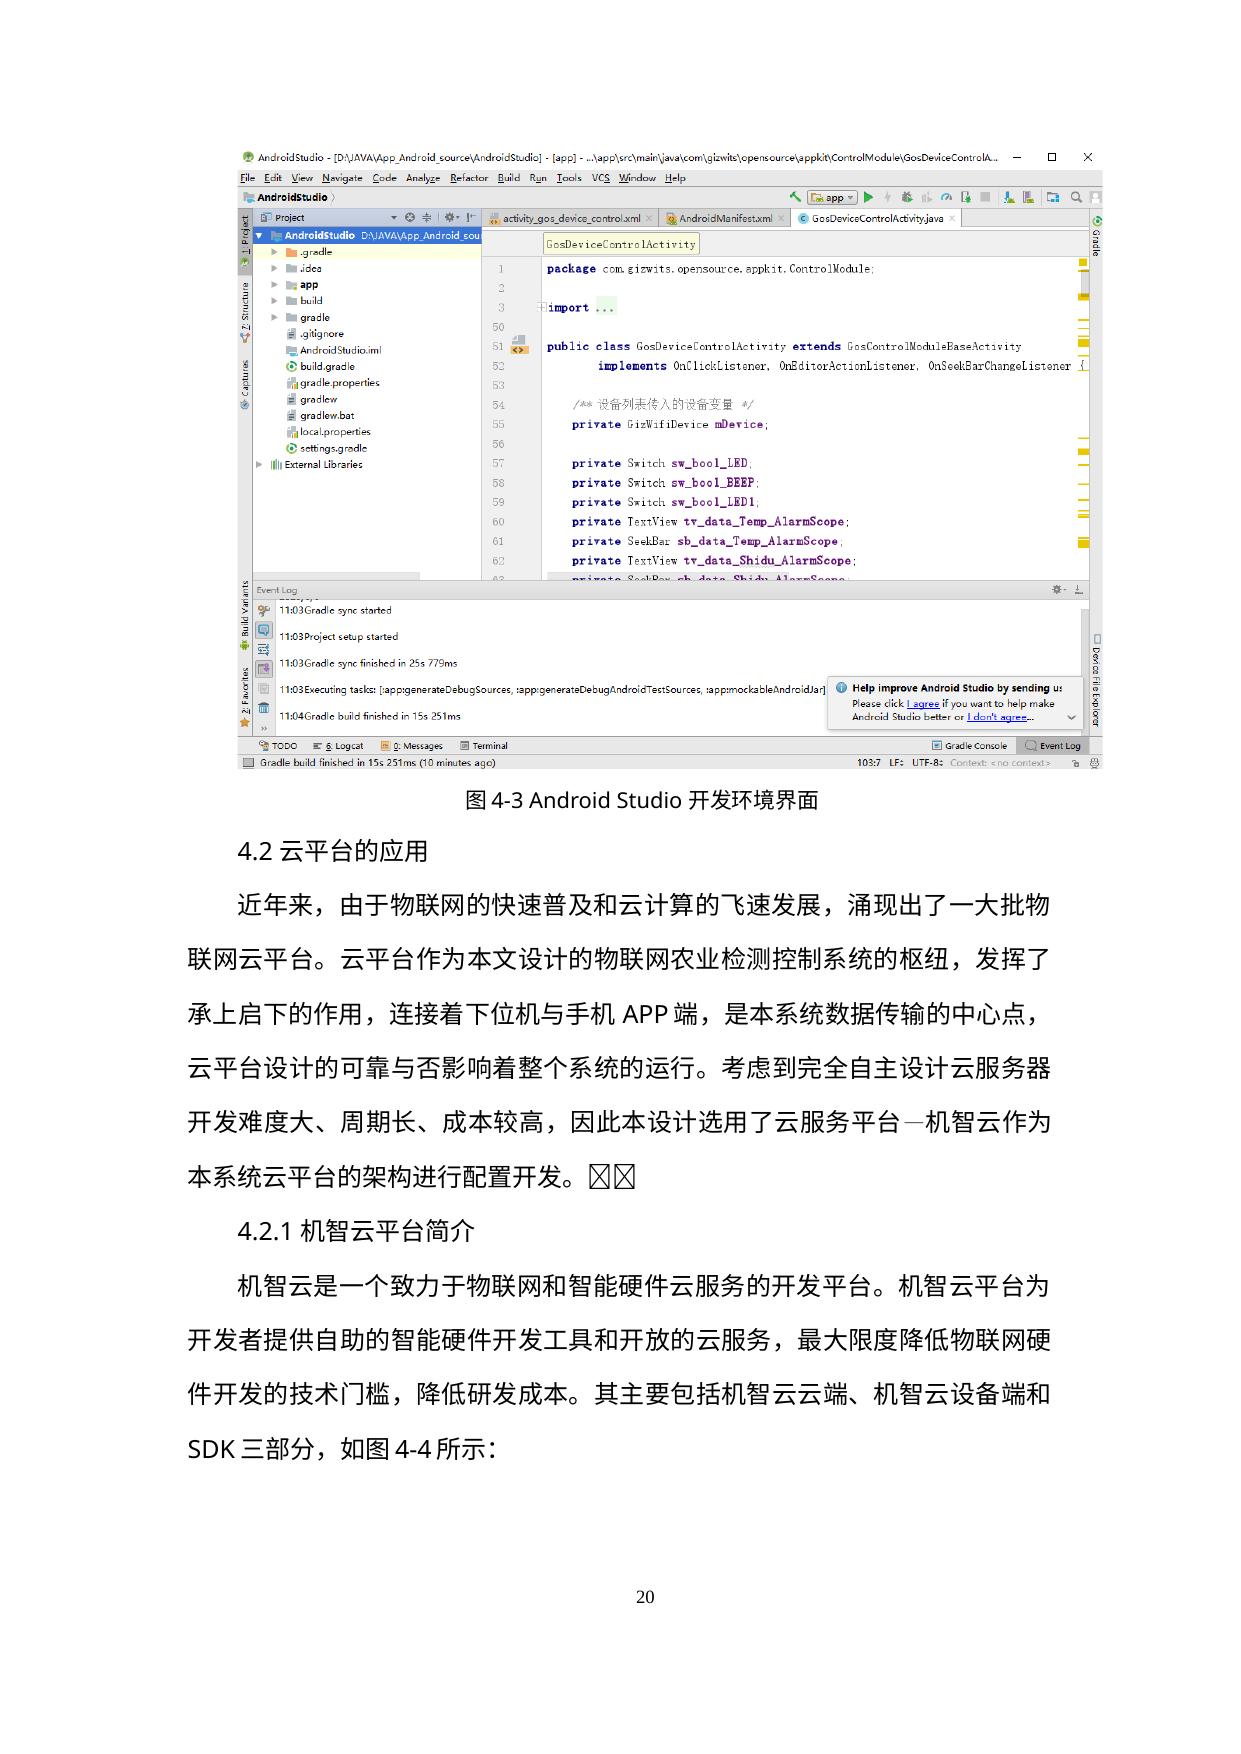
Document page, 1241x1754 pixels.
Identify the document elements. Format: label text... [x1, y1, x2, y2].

text 图4-3 Android Studio 开发环境界面 [187, 783, 1053, 815]
text 近年来，由于物联网的快速普及和云计算的飞速发展，涌现出了一大批物联网云平台。云平台作为本文设计的物联网农业检测控制系统的枢纽，发挥了承上启下的作用，连接着下位机与手机APP端，是本系统数据传输的中心点，云平台设计的可靠与否影响着整个系统的运行。考虑到完全自主设计云服务器开发难度大、周期长、成本较高，因此本设计选用了云服务平台—机智云作为本系统云平台的架构进行配置开发。 [187, 885, 1053, 1193]
picture [237, 150, 1103, 769]
text 机智云是一个致力于物联网和智能硬件云服务的开发平台。机智云平台为开发者提供自助的智能硬件开发工具和开放的云服务，最大限度降低物联网硬件开发的技术门槛，降低研发成本。其主要包括机智云云端、机智云设备端和SDK三部分，如图4-4所示： [187, 1266, 1053, 1465]
text 4.2 云平台的应用 [187, 831, 1053, 867]
text 4.2.1 机智云平台简介 [187, 1212, 1053, 1248]
